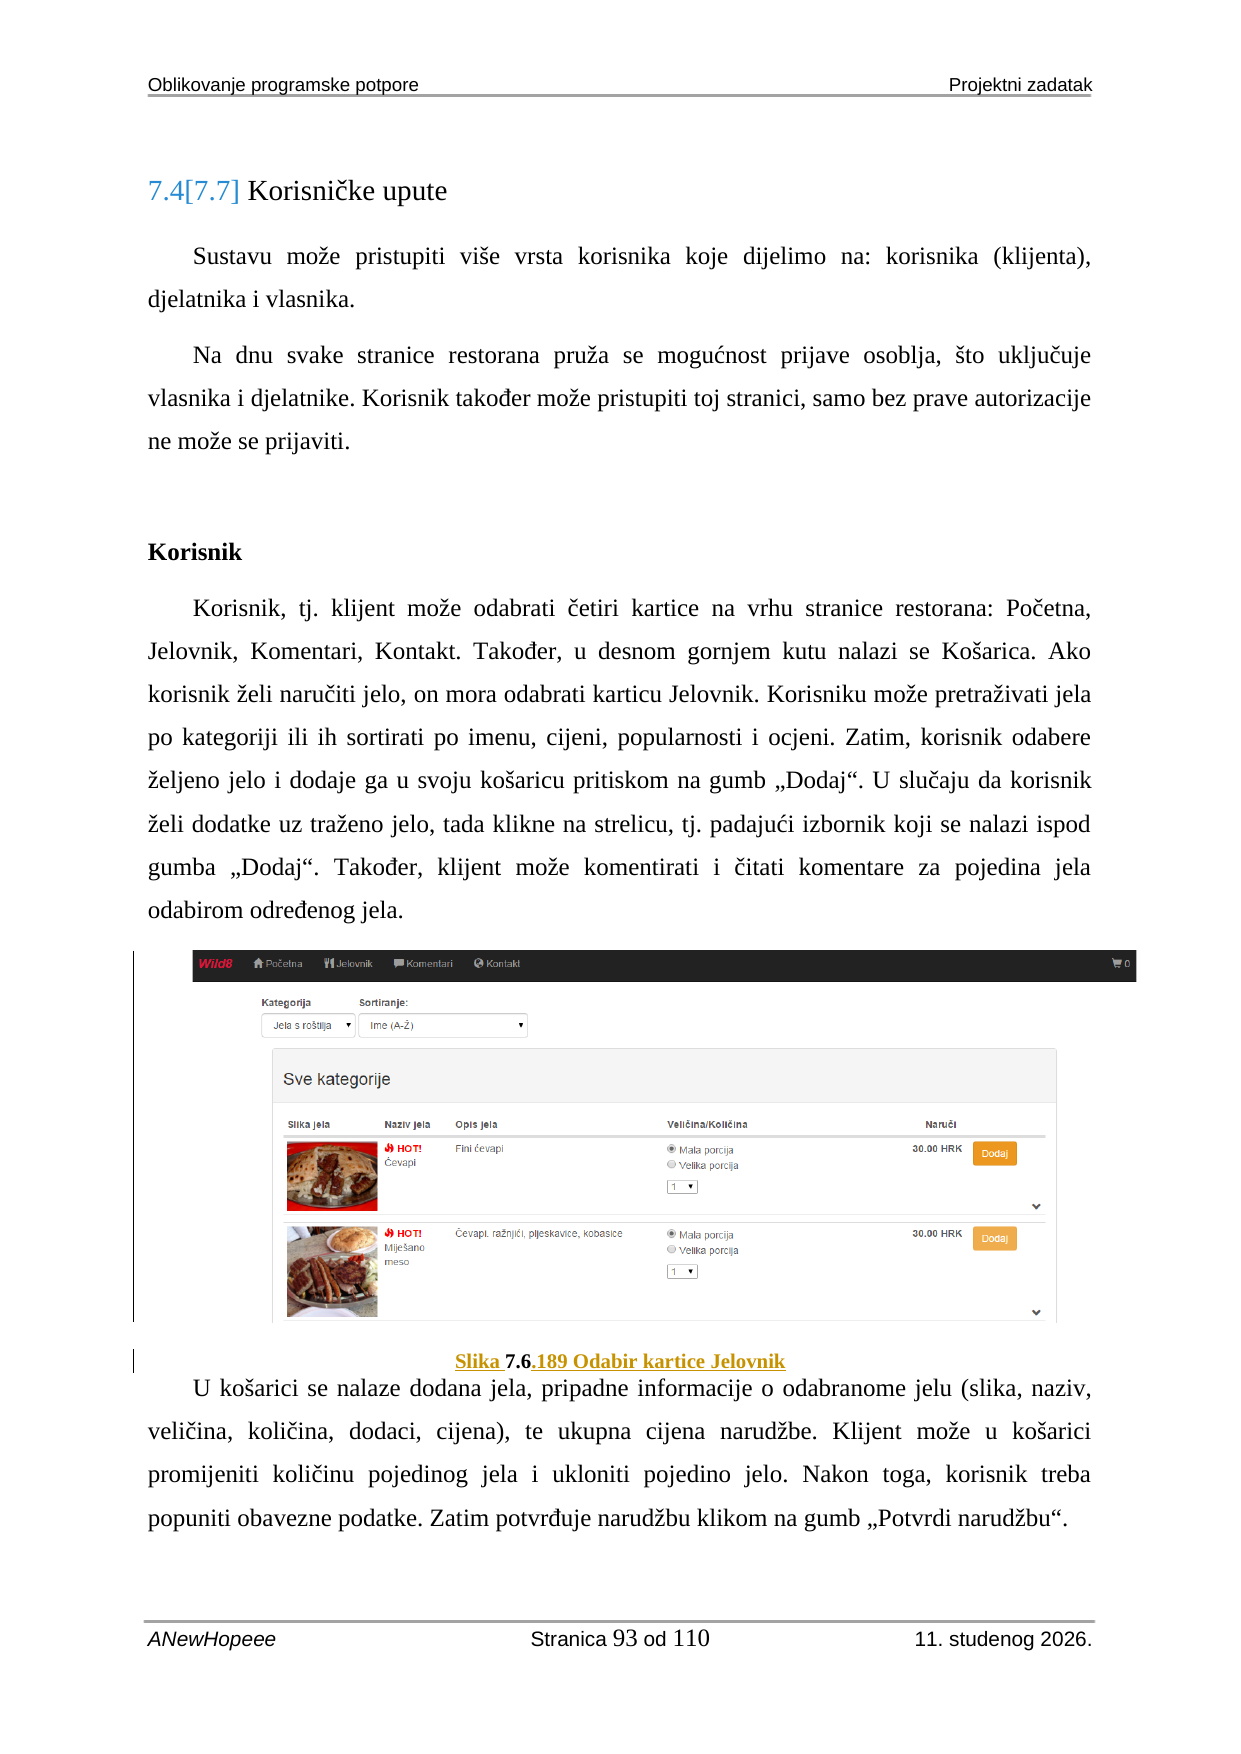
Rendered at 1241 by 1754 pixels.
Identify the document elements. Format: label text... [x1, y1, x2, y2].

text Korisnik [148, 537, 1093, 566]
text Na dnu svake stranice restorana pruža se mogućnost prijave osoblja, što uključuje vlasnika i djelatnike. Korisnik također može pristupiti toj stranici, samo bez prave autorizacije ne može se prijaviti. [148, 340, 1093, 455]
text Korisnik, tj. klijent može odabrati četiri kartice na vrhu stranice restorana: Početna, Jelovnik, Komentari, Kontakt. Također, u desnom gornjem kutu nalazi se Košarica. Ako korisnik želi naručiti jelo, on mora odabrati karticu Jelovnik. Korisniku može pretraživati jela po kategoriji ili ih sortirati po imenu, cijeni, popularnosti i ocjeni. Zatim, korisnik odabere željeno jelo i dodaje ga u svoju košaricu pritiskom na gumb „Dodaj“. U slučaju da korisnik želi dodatke uz traženo jelo, tada klikne na strelicu, tj. padajući izbornik koji se nalazi ispod gumba „Dodaj“. Također, klijent može komentirati i čitati komentare za pojedina jela odabirom određenog jela. [148, 593, 1093, 924]
subtitle Korisničke upute [148, 173, 1093, 206]
text 7.6 [148, 1349, 1093, 1373]
picture [192, 950, 1137, 1323]
text Sustavu može pristupiti više vrsta korisnika koje dijelimo na: korisnika (klijenta), djelatnika i vlasnika. [148, 241, 1093, 313]
text U košarici se nalaze dodana jela, pripadne informacije o odabranome jelu (slika, naziv, veličina, količina, dodaci, cijena), te ukupna cijena narudžbe. Klijent može u košarici promijeniti količinu pojedinog jela i ukloniti pojedino jelo. Nakon toga, korisnik treba popuniti obavezne podatke. Zatim potvrđuje narudžbu klikom na gumb „Potvrdi narudžbu“. [148, 1373, 1093, 1531]
